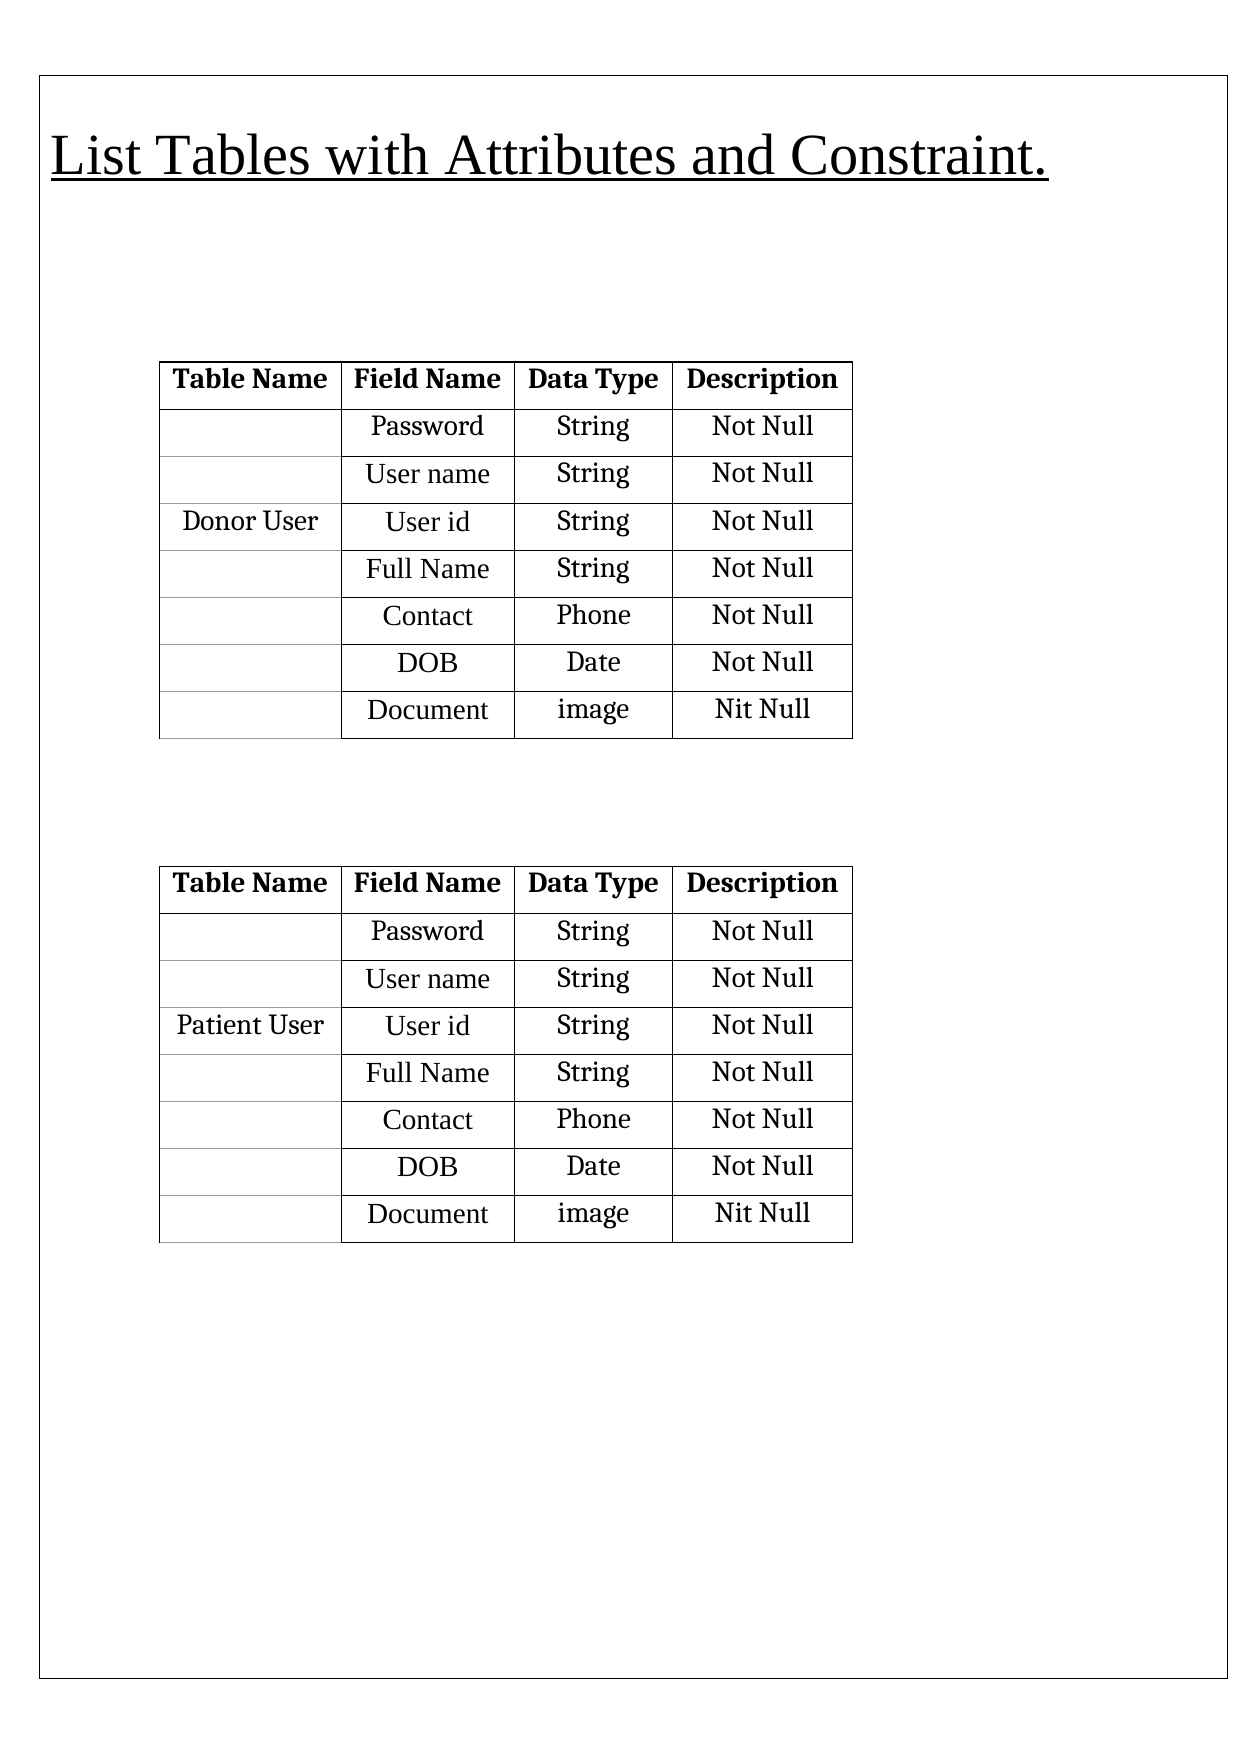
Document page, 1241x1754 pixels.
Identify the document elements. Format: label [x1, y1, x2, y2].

table_header [40, 76, 1227, 1678]
